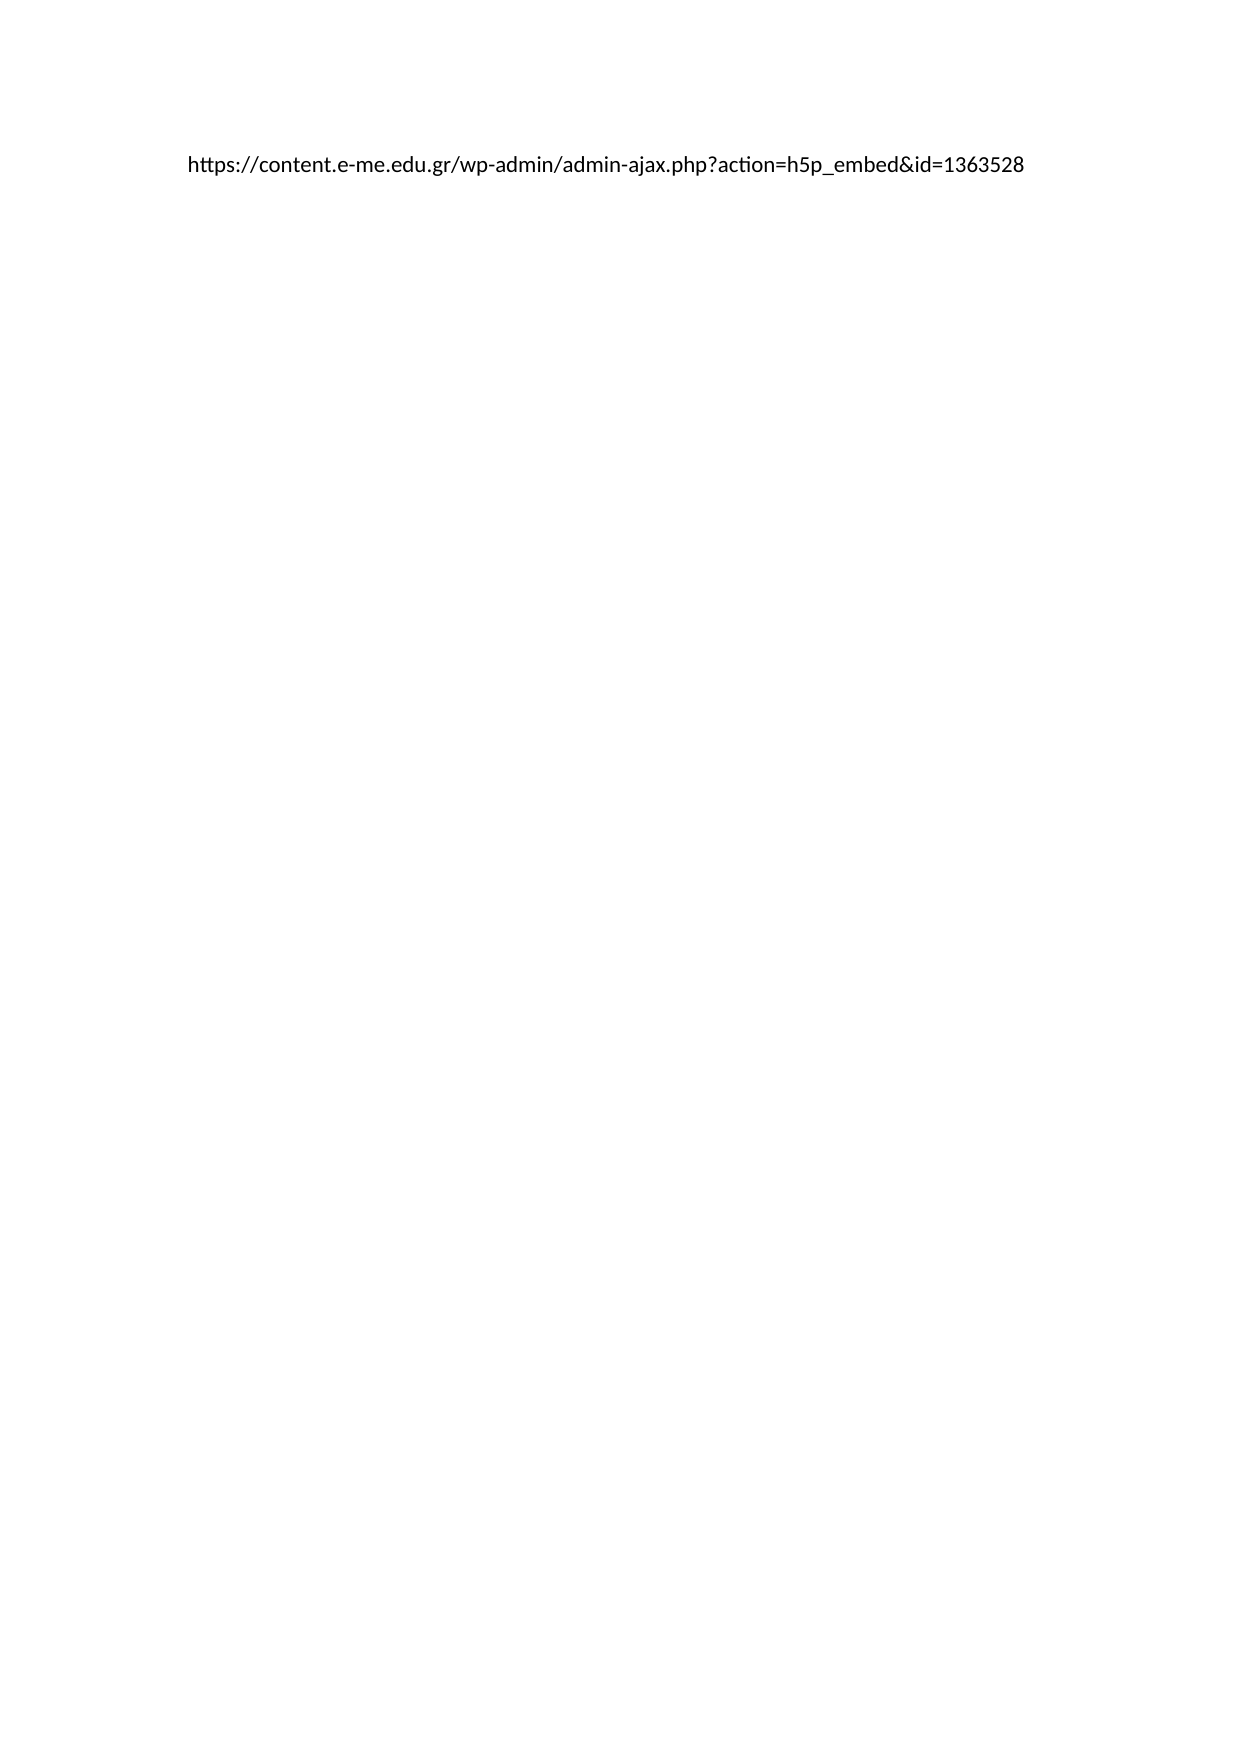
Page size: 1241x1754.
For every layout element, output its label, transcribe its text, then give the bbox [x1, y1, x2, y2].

text https://content.e-me.edu.gr/wp-admin/admin-ajax.php?action=h5p_embed&id=1363528 [187, 150, 1053, 178]
